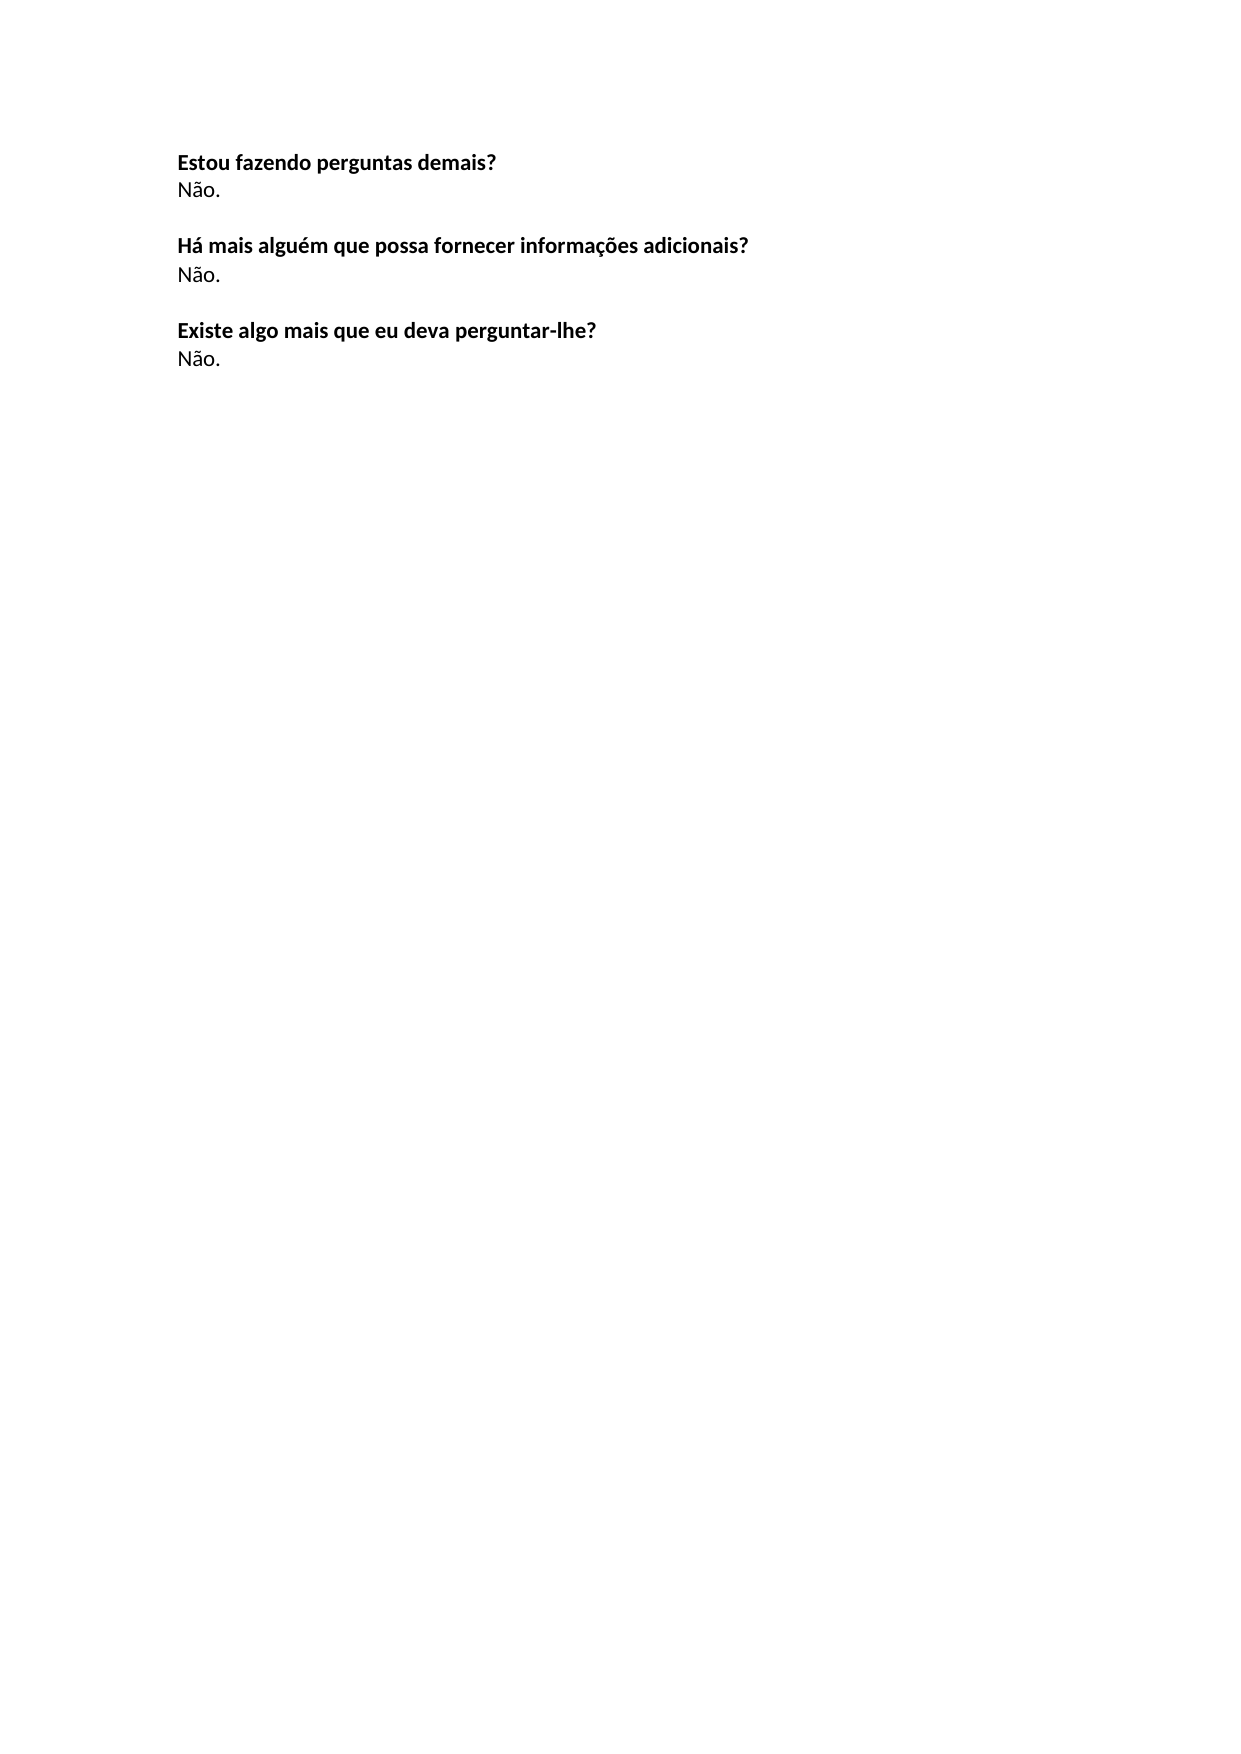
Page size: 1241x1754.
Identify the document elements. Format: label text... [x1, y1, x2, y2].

text Não. [177, 344, 1063, 372]
text Existe algo mais que eu deva perguntar-lhe? [177, 316, 1063, 344]
text Não. [177, 260, 1063, 288]
text Não. [177, 176, 1063, 204]
text Estou fazendo perguntas demais? [177, 148, 1063, 176]
text Há mais alguém que possa fornecer informações adicionais? [177, 232, 1063, 260]
